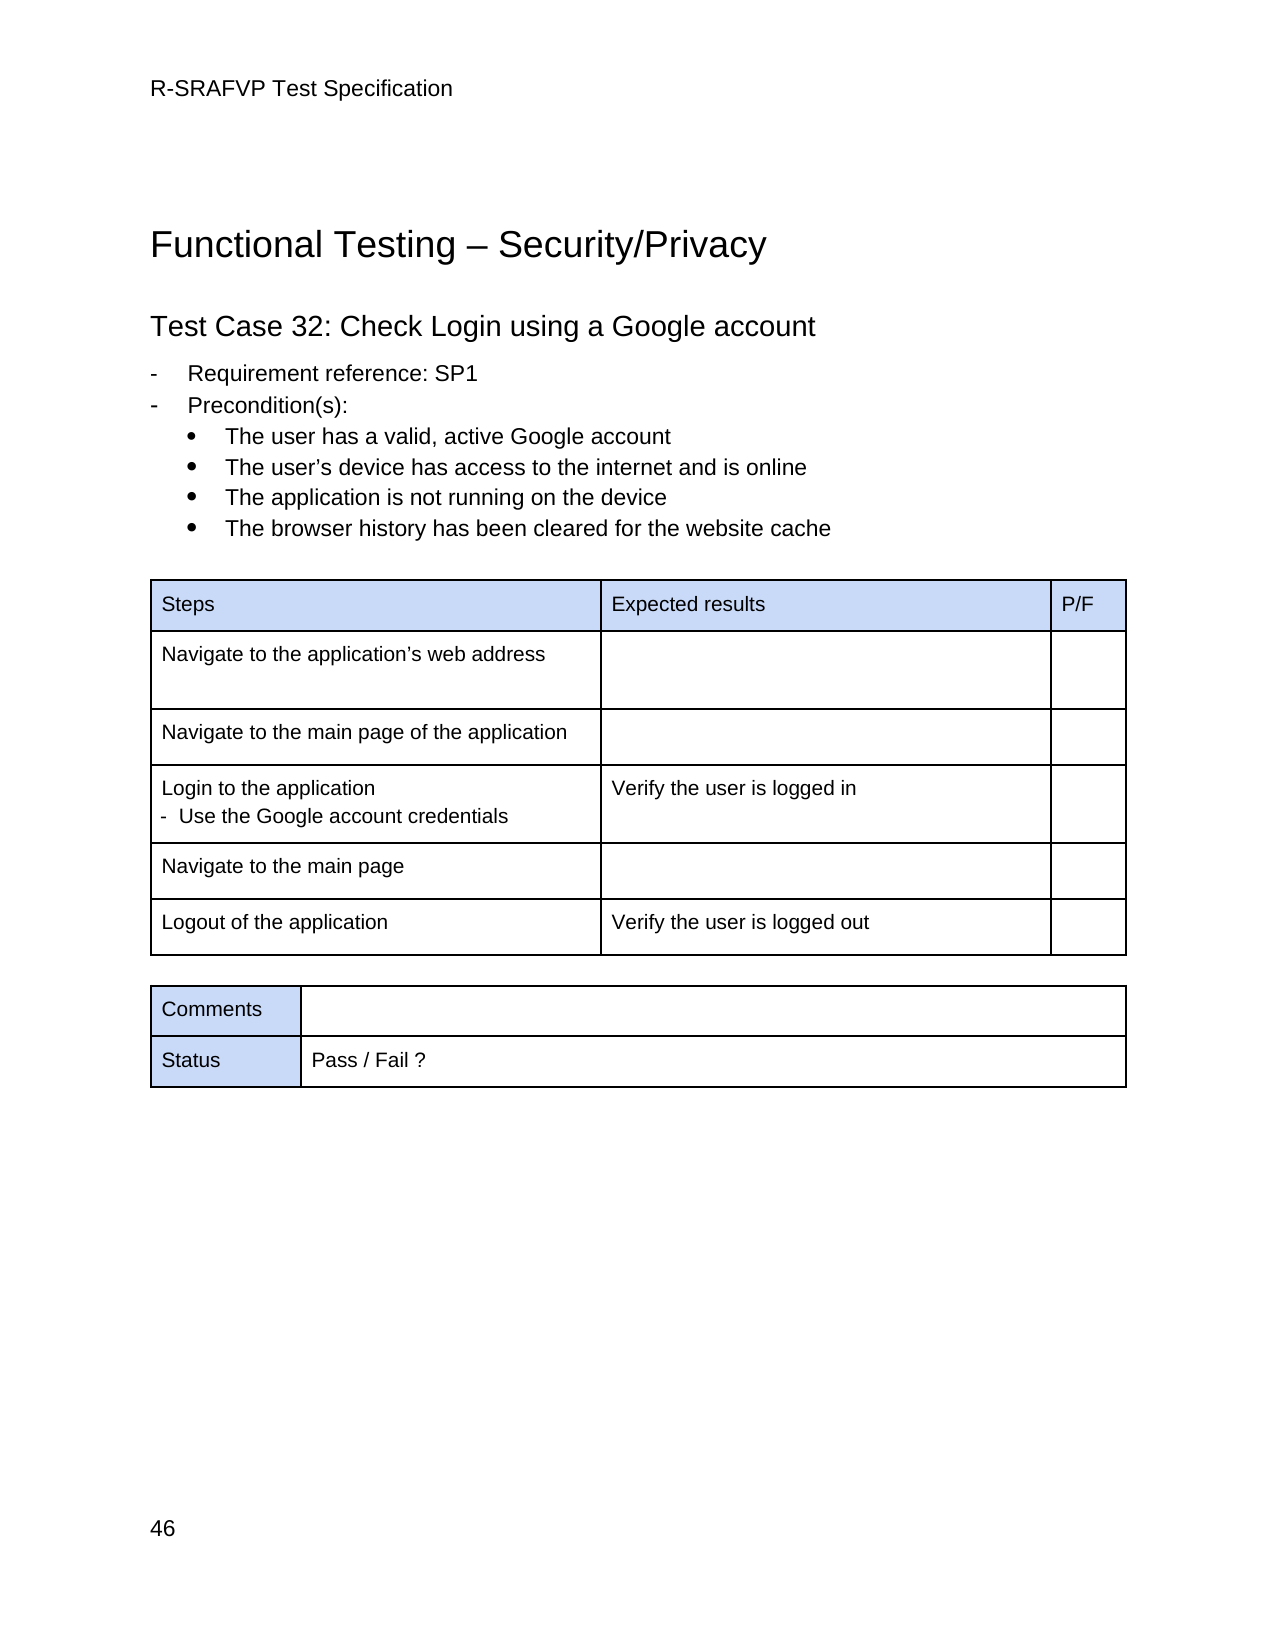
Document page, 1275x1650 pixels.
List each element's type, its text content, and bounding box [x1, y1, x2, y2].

list The user has a valid, active Google account [187, 423, 1125, 449]
table_cell Navigate to the main page [152, 844, 600, 898]
table_cell [1052, 900, 1125, 954]
table_cell Verify the user is logged out [602, 900, 1050, 954]
table_header P/F [1052, 581, 1125, 630]
table_cell [602, 632, 1050, 708]
table_cell [1052, 710, 1125, 763]
table_cell [1052, 766, 1125, 842]
list Precondition(s): [150, 390, 1125, 419]
table_cell Verify the user is logged in [602, 766, 1050, 842]
table_header [302, 987, 1125, 1035]
table_header Expected results [602, 581, 1050, 630]
list Requirement reference: SP1 [150, 360, 1125, 386]
table_header Steps [152, 581, 600, 630]
table_cell Logout of the application [152, 900, 600, 954]
table_header Comments [152, 987, 300, 1035]
table_cell Pass / Fail ? [302, 1037, 1125, 1086]
table_cell [602, 844, 1050, 898]
table_cell [1052, 844, 1125, 898]
table_cell Status [152, 1037, 300, 1086]
subtitle Functional Testing – Security/Privacy [150, 222, 1125, 265]
list The user’s device has access to the internet and is online [187, 453, 1125, 480]
list The browser history has been cleared for the website cache [187, 515, 1125, 542]
table_cell Navigate to the main page of the application [152, 710, 600, 763]
table_cell [602, 710, 1050, 763]
table_cell Navigate to the application’s web address [152, 632, 600, 708]
list The application is not running on the device [187, 484, 1125, 511]
table_cell [1052, 632, 1125, 708]
table_cell Login to the application Use the Google account credentials [152, 766, 600, 842]
subtitle Test Case 32: Check Login using a Google account [150, 309, 1125, 342]
